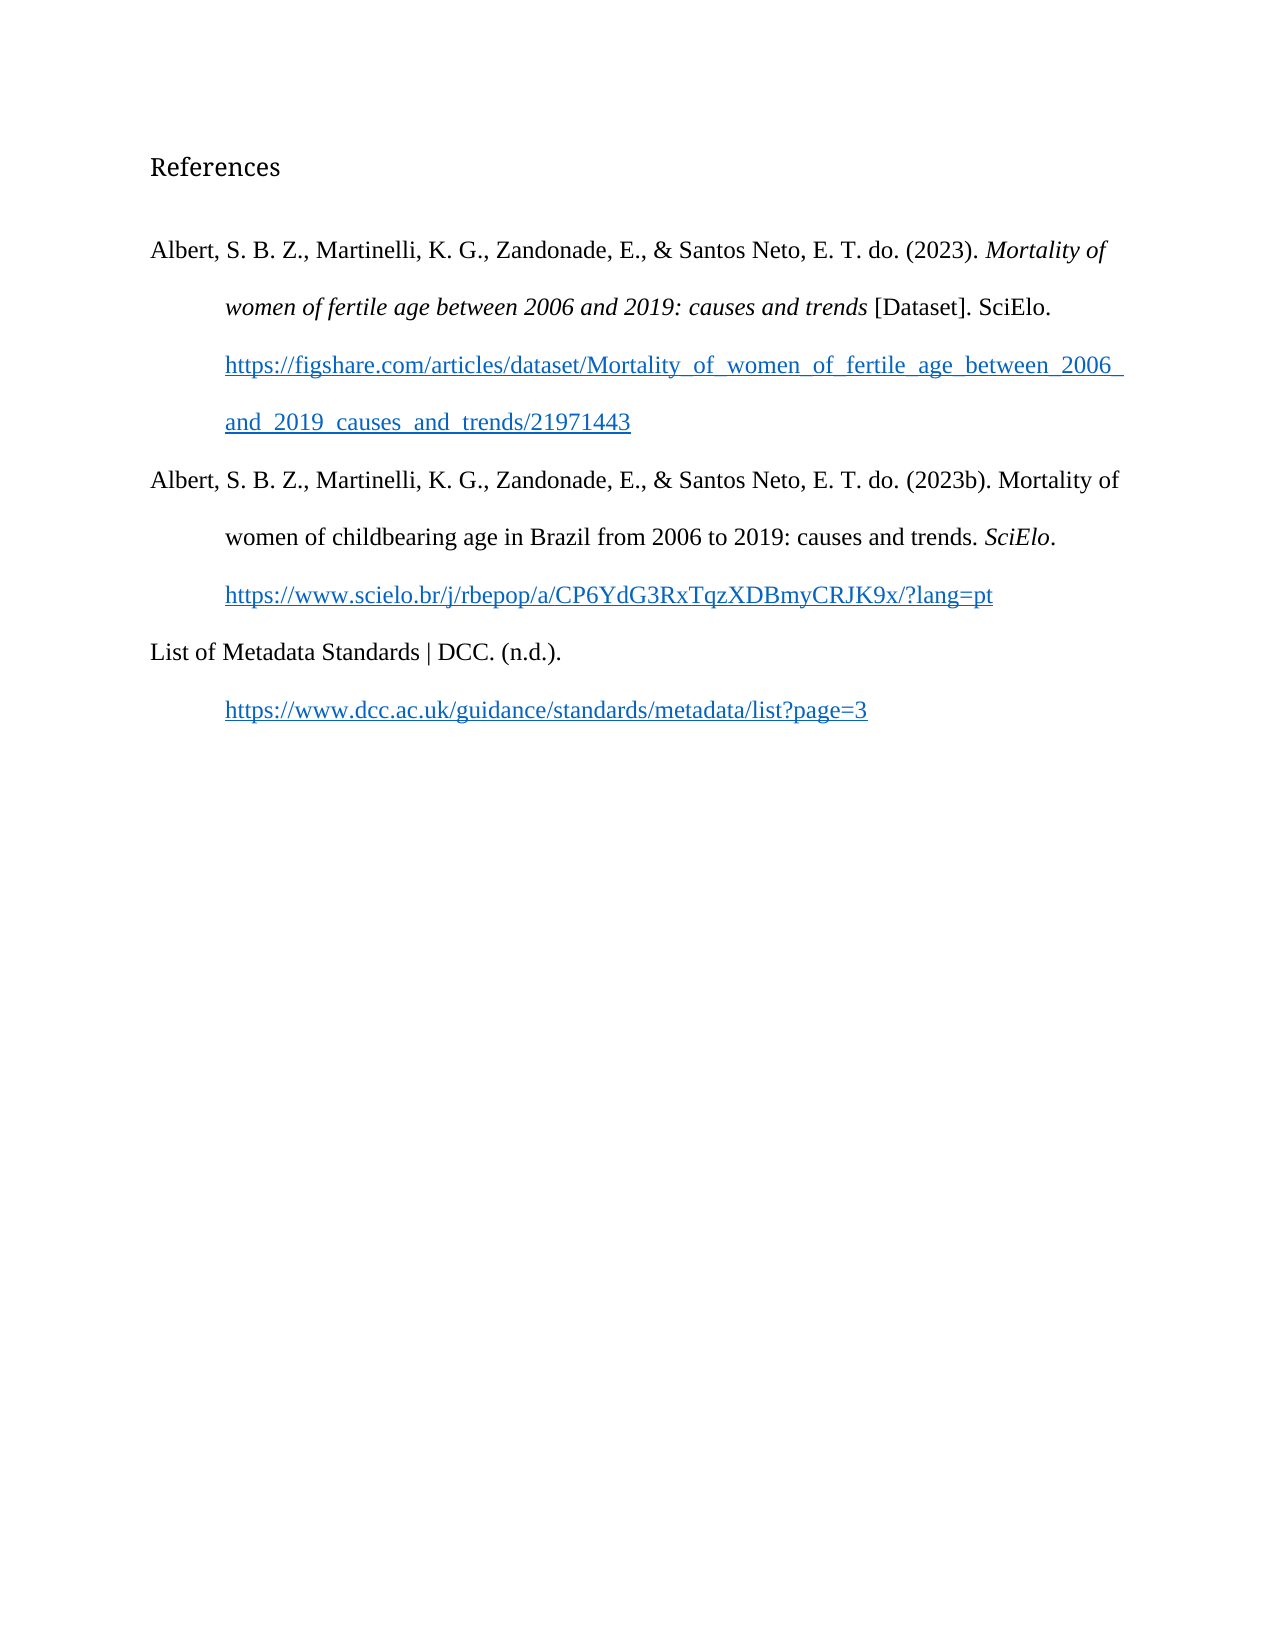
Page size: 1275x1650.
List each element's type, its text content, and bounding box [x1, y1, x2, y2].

text List of Metadata Standards | DCC. (n.d.). https://www.dcc.ac.uk/guidance/standards/metadata/list?page=3 [150, 637, 1125, 723]
text Albert, S. B. Z., Martinelli, K. G., Zandonade, E., & Santos Neto, E. T. do. (2023). Mortality of women of fertile age between 2006 and 2019: causes and trends [Dataset]. SciElo. https://figshare.com/articles/dataset/Mortality_of_women_of_fertile_age_between_2006_and_2019_causes_and_trends/21971443 [150, 235, 1125, 436]
text Albert, S. B. Z., Martinelli, K. G., Zandonade, E., & Santos Neto, E. T. do. (2023b). Mortality of women of childbearing age in Brazil from 2006 to 2019: causes and trends. SciElo. https://www.scielo.br/j/rbepop/a/CP6YdG3RxTqzXDBmyCRJK9x/?lang=pt [150, 465, 1125, 608]
text References [150, 150, 1125, 184]
